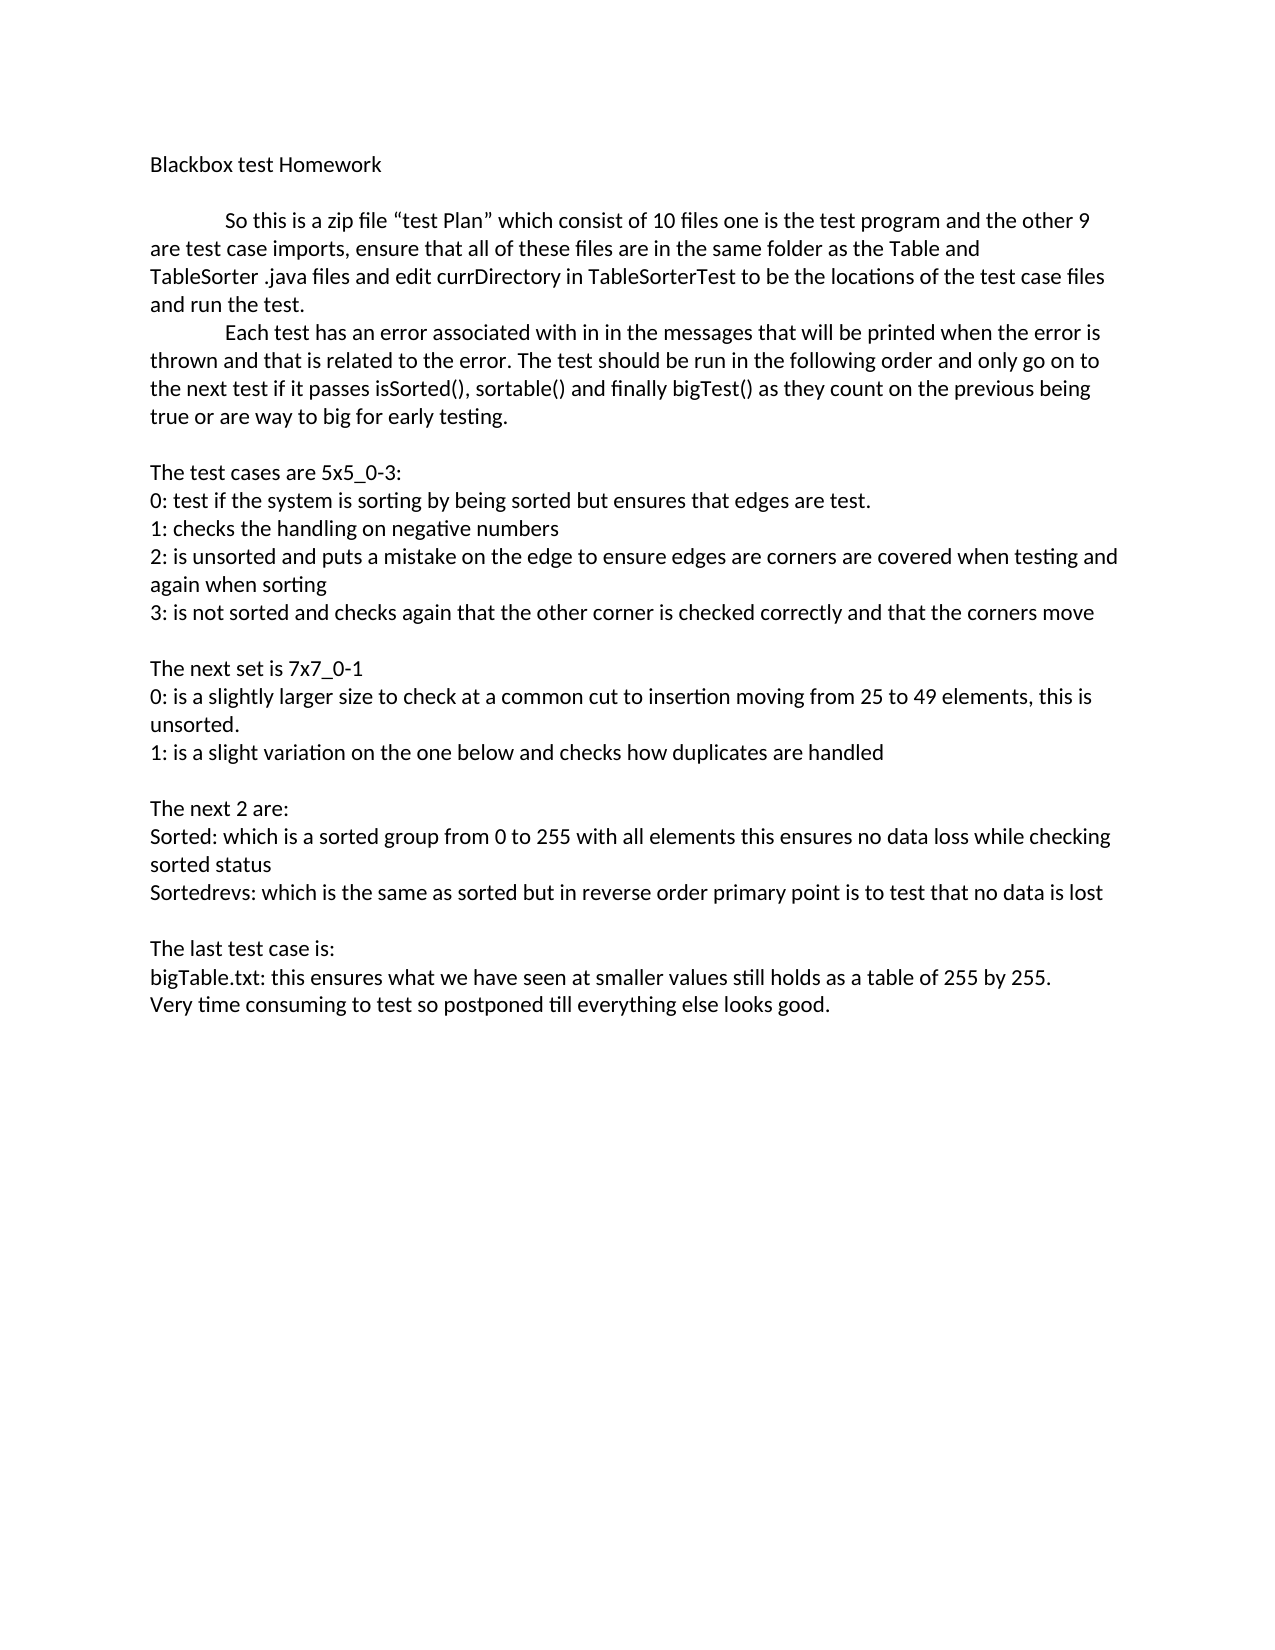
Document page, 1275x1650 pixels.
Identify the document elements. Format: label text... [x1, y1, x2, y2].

text The next 2 are: [150, 794, 1125, 822]
text bigTable.txt: this ensures what we have seen at smaller values still holds as a table of 255 by 255. [150, 963, 1125, 991]
text 1: is a slight variation on the one below and checks how duplicates are handled [150, 738, 1125, 766]
text 3: is not sorted and checks again that the other corner is checked correctly and that the corners move [150, 598, 1125, 626]
text 1: checks the handling on negative numbers [150, 514, 1125, 542]
text Each test has an error associated with in in the messages that will be printed when the error is thrown and that is related to the error. The test should be run in the following order and only go on to the next test if it passes isSorted(), sortable() and finally bigTest() as they count on the previous being true or are way to big for early testing. [150, 318, 1125, 430]
text Blackbox test Homework [150, 150, 1125, 178]
text 0: is a slightly larger size to check at a common cut to insertion moving from 25 to 49 elements, this is unsorted. [150, 682, 1125, 738]
text Very time consuming to test so postponed till everything else looks good. [150, 991, 1125, 1019]
text Sorted: which is a sorted group from 0 to 255 with all elements this ensures no data loss while checking sorted status [150, 822, 1125, 878]
text So this is a zip file “test Plan” which consist of 10 files one is the test program and the other 9 are test case imports, ensure that all of these files are in the same folder as the Table and TableSorter .java files and edit currDirectory in TableSorterTest to be the locations of the test case files and run the test. [150, 206, 1125, 318]
text 0: test if the system is sorting by being sorted but ensures that edges are test. [150, 486, 1125, 514]
text 2: is unsorted and puts a mistake on the edge to ensure edges are corners are covered when testing and again when sorting [150, 542, 1125, 598]
text The last test case is: [150, 934, 1125, 963]
text The next set is 7x7_0-1 [150, 654, 1125, 682]
text The test cases are 5x5_0-3: [150, 458, 1125, 486]
text Sortedrevs: which is the same as sorted but in reverse order primary point is to test that no data is lost [150, 878, 1125, 907]
